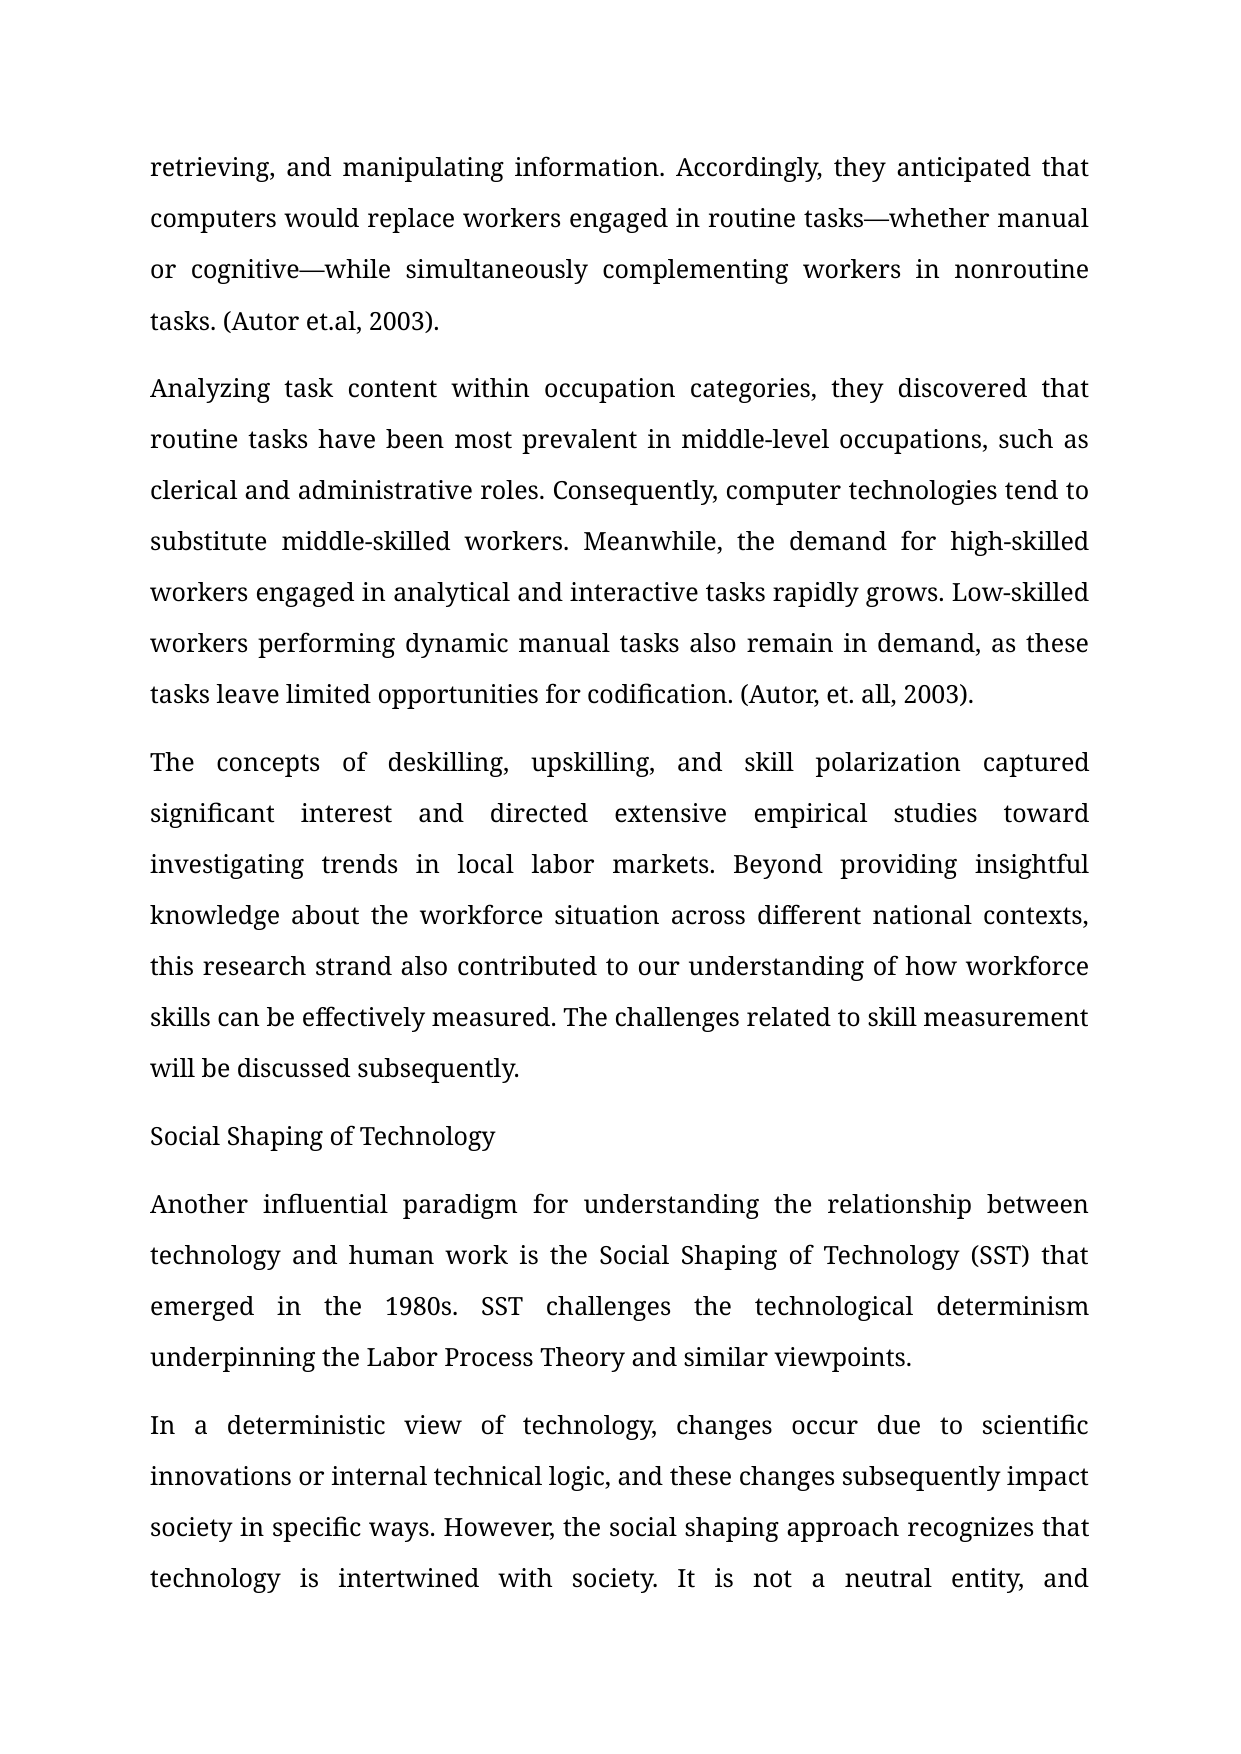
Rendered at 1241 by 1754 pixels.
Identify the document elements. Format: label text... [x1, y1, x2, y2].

text Analyzing task content within occupation categories, they discovered that routine tasks have been most prevalent in middle-level occupations, such as clerical and administrative roles. Consequently, computer technologies tend to substitute middle-skilled workers. Meanwhile, the demand for high-skilled workers engaged in analytical and interactive tasks rapidly grows. Low-skilled workers performing dynamic manual tasks also remain in demand, as these tasks leave limited opportunities for codification. (Autor, et. all, 2003). [150, 371, 1090, 711]
text Social Shaping of Technology [150, 1119, 1090, 1153]
text The concepts of deskilling, upskilling, and skill polarization captured significant interest and directed extensive empirical studies toward investigating trends in local labor markets. Beyond providing insightful knowledge about the workforce situation across different national contexts, this research strand also contributed to our understanding of how workforce skills can be effectively measured. The challenges related to skill measurement will be discussed subsequently. [150, 745, 1090, 1085]
text Another influential paradigm for understanding the relationship between technology and human work is the Social Shaping of Technology (SST) that emerged in the 1980s. SST challenges the technological determinism underpinning the Labor Process Theory and similar viewpoints. [150, 1186, 1090, 1374]
